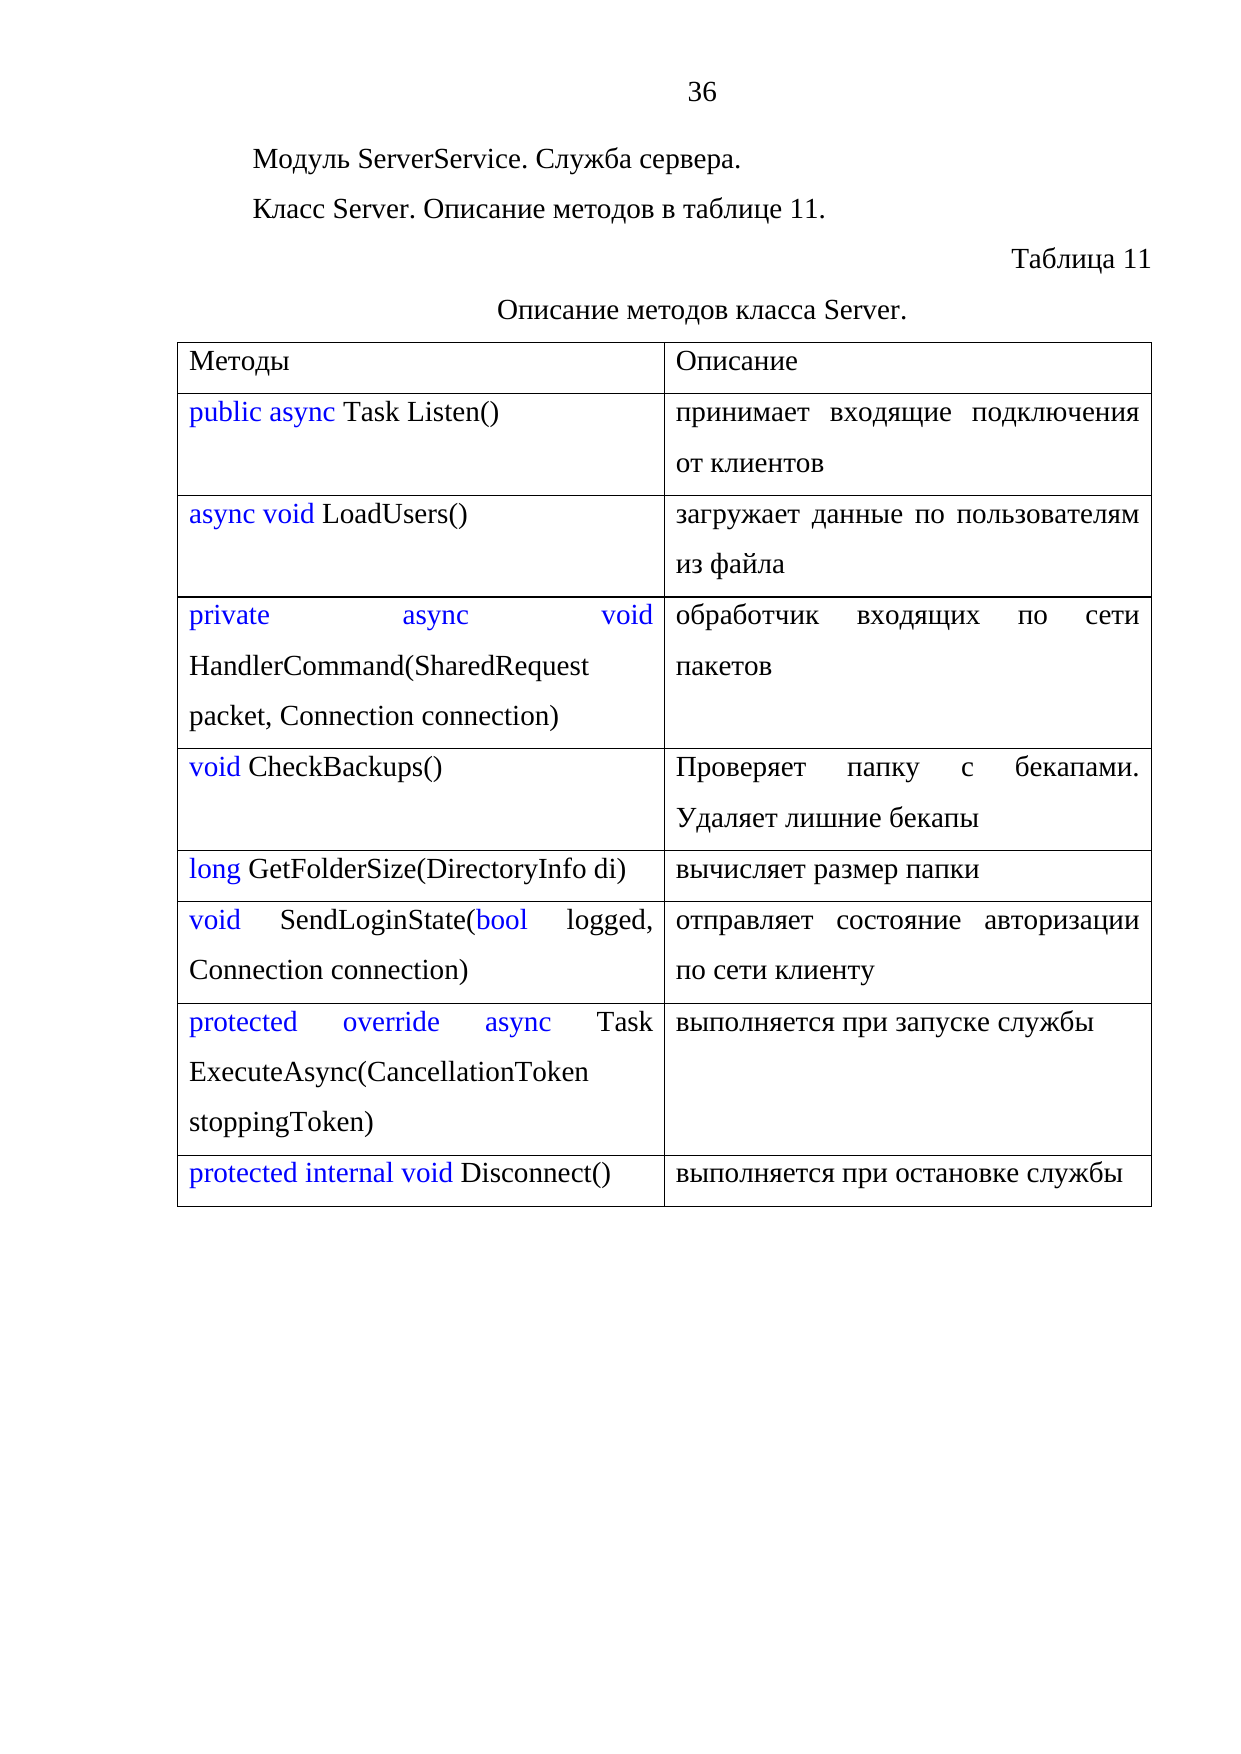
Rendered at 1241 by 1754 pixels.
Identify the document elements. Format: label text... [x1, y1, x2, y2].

table_cell long GetFolderSize(DirectoryInfo di) [178, 851, 664, 901]
table_cell принимает входящие подключения от клиентов [665, 394, 1151, 495]
table_cell обработчик входящих по сети пакетов [665, 598, 1151, 748]
table_cell private async void HandlerCommand(SharedRequest packet, Connection connection) [178, 598, 664, 748]
table_cell void CheckBackups() [178, 749, 664, 850]
table_cell protected internal void Disconnect() [178, 1156, 664, 1206]
table_cell вычисляет размер папки [665, 851, 1151, 901]
table_cell async void LoadUsers() [178, 496, 664, 596]
table_cell отправляет состояние авторизации по сети клиенту [665, 902, 1151, 1003]
text Модуль ServerService. Служба сервера. [177, 141, 1152, 174]
text Таблица 11 [177, 241, 1152, 275]
table_cell выполняется при запуске службы [665, 1004, 1151, 1154]
table_cell protected override async Task ExecuteAsync(CancellationToken stoppingToken) [178, 1004, 664, 1154]
text Класс Server. Описание методов в таблице 11. [177, 191, 1152, 225]
table_header Методы [178, 343, 664, 393]
table_cell загружает данные по пользователям из файла [665, 496, 1151, 596]
table_cell void SendLoginState(bool logged, Connection connection) [178, 902, 664, 1003]
table_cell выполняется при остановке службы [665, 1156, 1151, 1206]
table_cell public async Task Listen() [178, 394, 664, 495]
table_header Описание [665, 343, 1151, 393]
table_cell Проверяет папку с бекапами. Удаляет лишние бекапы [665, 749, 1151, 850]
text Описание методов класса Server. [177, 292, 1152, 325]
